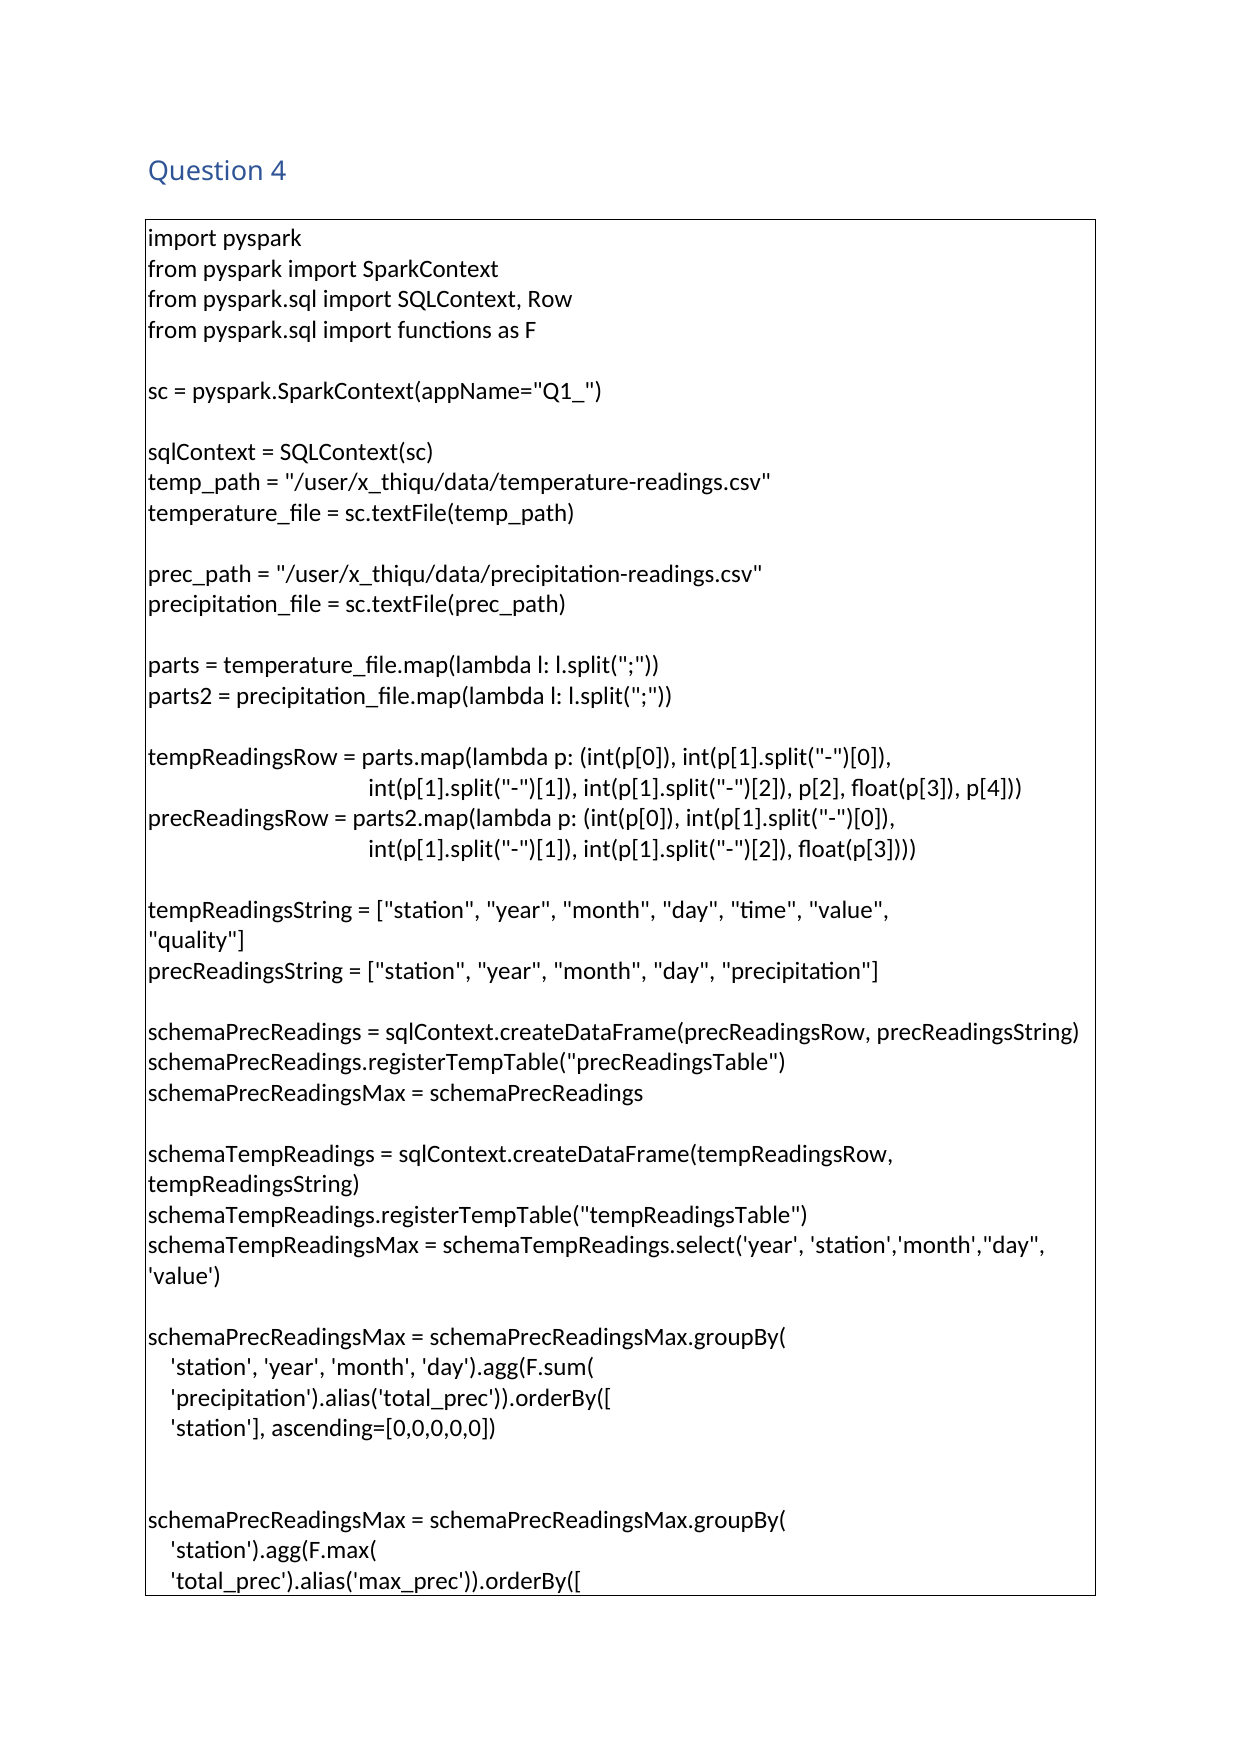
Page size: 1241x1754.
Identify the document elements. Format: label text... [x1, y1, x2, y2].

text tempReadingsString = ["station", "year", "month", "day", "time", "value", [148, 894, 1093, 924]
text from pyspark import SparkContext [148, 253, 1093, 283]
text int(p[1].split("-")[1]), int(p[1].split("-")[2]), float(p[3]))) [148, 833, 1093, 863]
text schemaPrecReadingsMax = schemaPrecReadings [148, 1077, 1093, 1107]
text import pyspark [146, 220, 1095, 253]
text 'precipitation').alias('total_prec')).orderBy([ [148, 1382, 1093, 1413]
text from pyspark.sql import functions as F [148, 314, 1093, 344]
text temp_path = "/user/x_thiqu/data/temperature-readings.csv" [148, 466, 1093, 497]
text from pyspark.sql import SQLContext, Row [148, 283, 1093, 314]
text schemaTempReadingsMax = schemaTempReadings.select('year', 'station','month',"day", 'value') [148, 1229, 1093, 1291]
text precipitation_file = sc.textFile(prec_path) [148, 588, 1093, 619]
text schemaPrecReadingsMax = schemaPrecReadingsMax.groupBy( [148, 1504, 1093, 1535]
text parts2 = precipitation_file.map(lambda l: l.split(";")) [148, 680, 1093, 711]
text schemaTempReadings = sqlContext.createDataFrame(tempReadingsRow, tempReadingsString) [148, 1138, 1093, 1199]
text tempReadingsRow = parts.map(lambda p: (int(p[0]), int(p[1].split("-")[0]), [148, 741, 1093, 772]
text "quality"] [148, 924, 1093, 955]
text 'station'], ascending=[0,0,0,0,0]) [148, 1413, 1093, 1443]
text parts = temperature_file.map(lambda l: l.split(";")) [148, 649, 1093, 680]
text schemaPrecReadings = sqlContext.createDataFrame(precReadingsRow, precReadingsString) [148, 1016, 1093, 1046]
text sqlContext = SQLContext(sc) [148, 436, 1093, 466]
text schemaTempReadings.registerTempTable("tempReadingsTable") [148, 1199, 1093, 1229]
text precReadingsRow = parts2.map(lambda p: (int(p[0]), int(p[1].split("-")[0]), [148, 802, 1093, 833]
text 'total_prec').alias('max_prec')).orderBy([ [148, 1565, 1093, 1595]
text 'station', 'year', 'month', 'day').agg(F.sum( [148, 1352, 1093, 1382]
text precReadingsString = ["station", "year", "month", "day", "precipitation"] [148, 955, 1093, 985]
text 'station').agg(F.max( [148, 1535, 1093, 1565]
text temperature_file = sc.textFile(temp_path) [148, 497, 1093, 527]
text prec_path = "/user/x_thiqu/data/precipitation-readings.csv" [148, 558, 1093, 588]
subtitle Question 4 [148, 152, 1093, 189]
text schemaPrecReadingsMax = schemaPrecReadingsMax.groupBy( [148, 1321, 1093, 1352]
text sc = pyspark.SparkContext(appName="Q1_") [148, 375, 1093, 405]
text schemaPrecReadings.registerTempTable("precReadingsTable") [148, 1046, 1093, 1077]
text int(p[1].split("-")[1]), int(p[1].split("-")[2]), p[2], float(p[3]), p[4])) [148, 772, 1093, 802]
